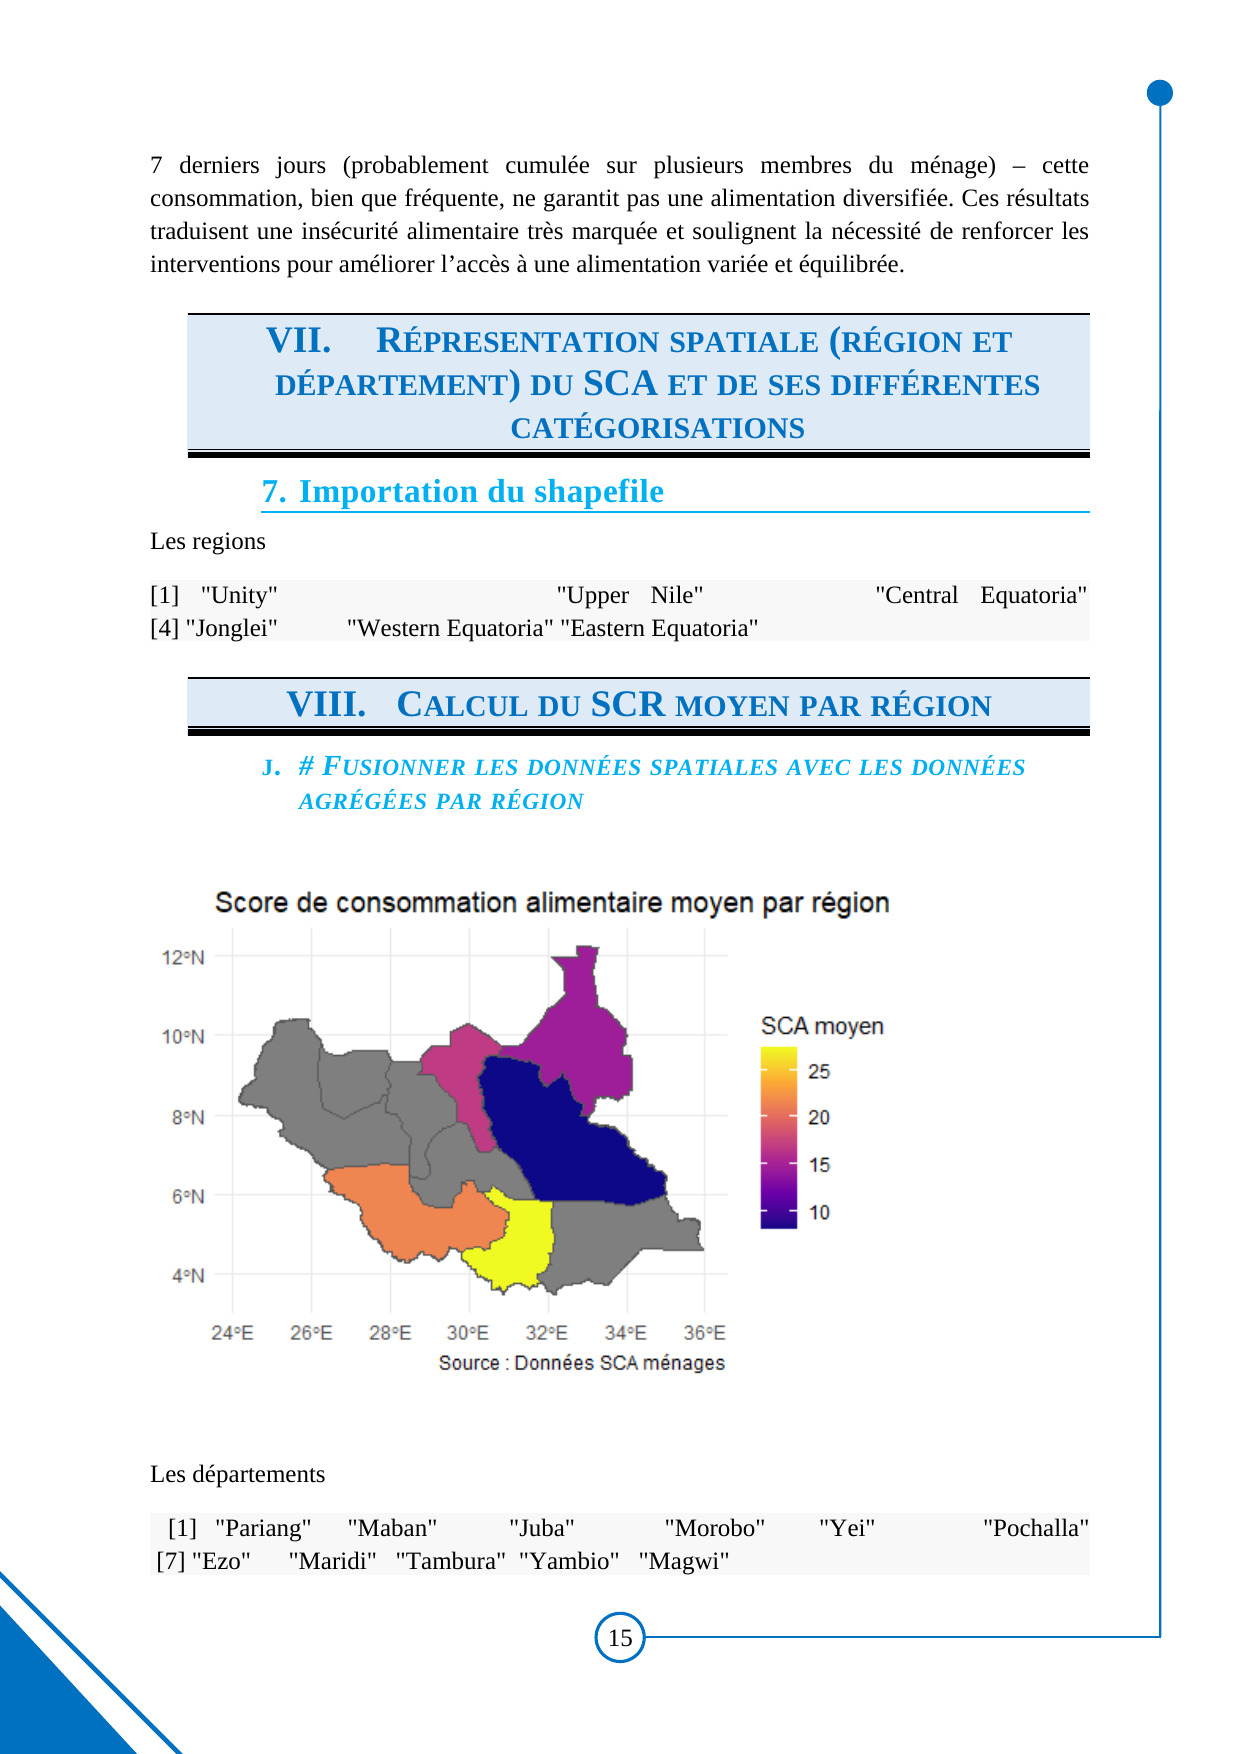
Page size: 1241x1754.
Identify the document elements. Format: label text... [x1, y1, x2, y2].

picture [150, 827, 908, 1435]
subtitle # Fusionner les données spatiales avec les données agrégées par région [261, 748, 1090, 815]
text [150, 150, 1090, 278]
subtitle Calcul du SCR moyen par région [187, 678, 1090, 736]
subtitle Importation du shapefile [261, 471, 1090, 511]
text [1] "Unity" "Upper Nile" "Central Equatoria" [4] "Jonglei" "Western Equatoria" "Eastern Equatoria" [150, 580, 1090, 641]
subtitle Répresentation spatiale (région et département) du SCA et de ses différentes catégorisations [187, 314, 1090, 458]
text Les regions [150, 526, 1090, 554]
text [1] "Pariang" "Maban" "Juba" "Morobo" "Yei" "Pochalla" [7] "Ezo" "Maridi" "Tambura" "Yambio" "Magwi" [150, 1513, 1090, 1575]
text Les départements [150, 1459, 1090, 1488]
